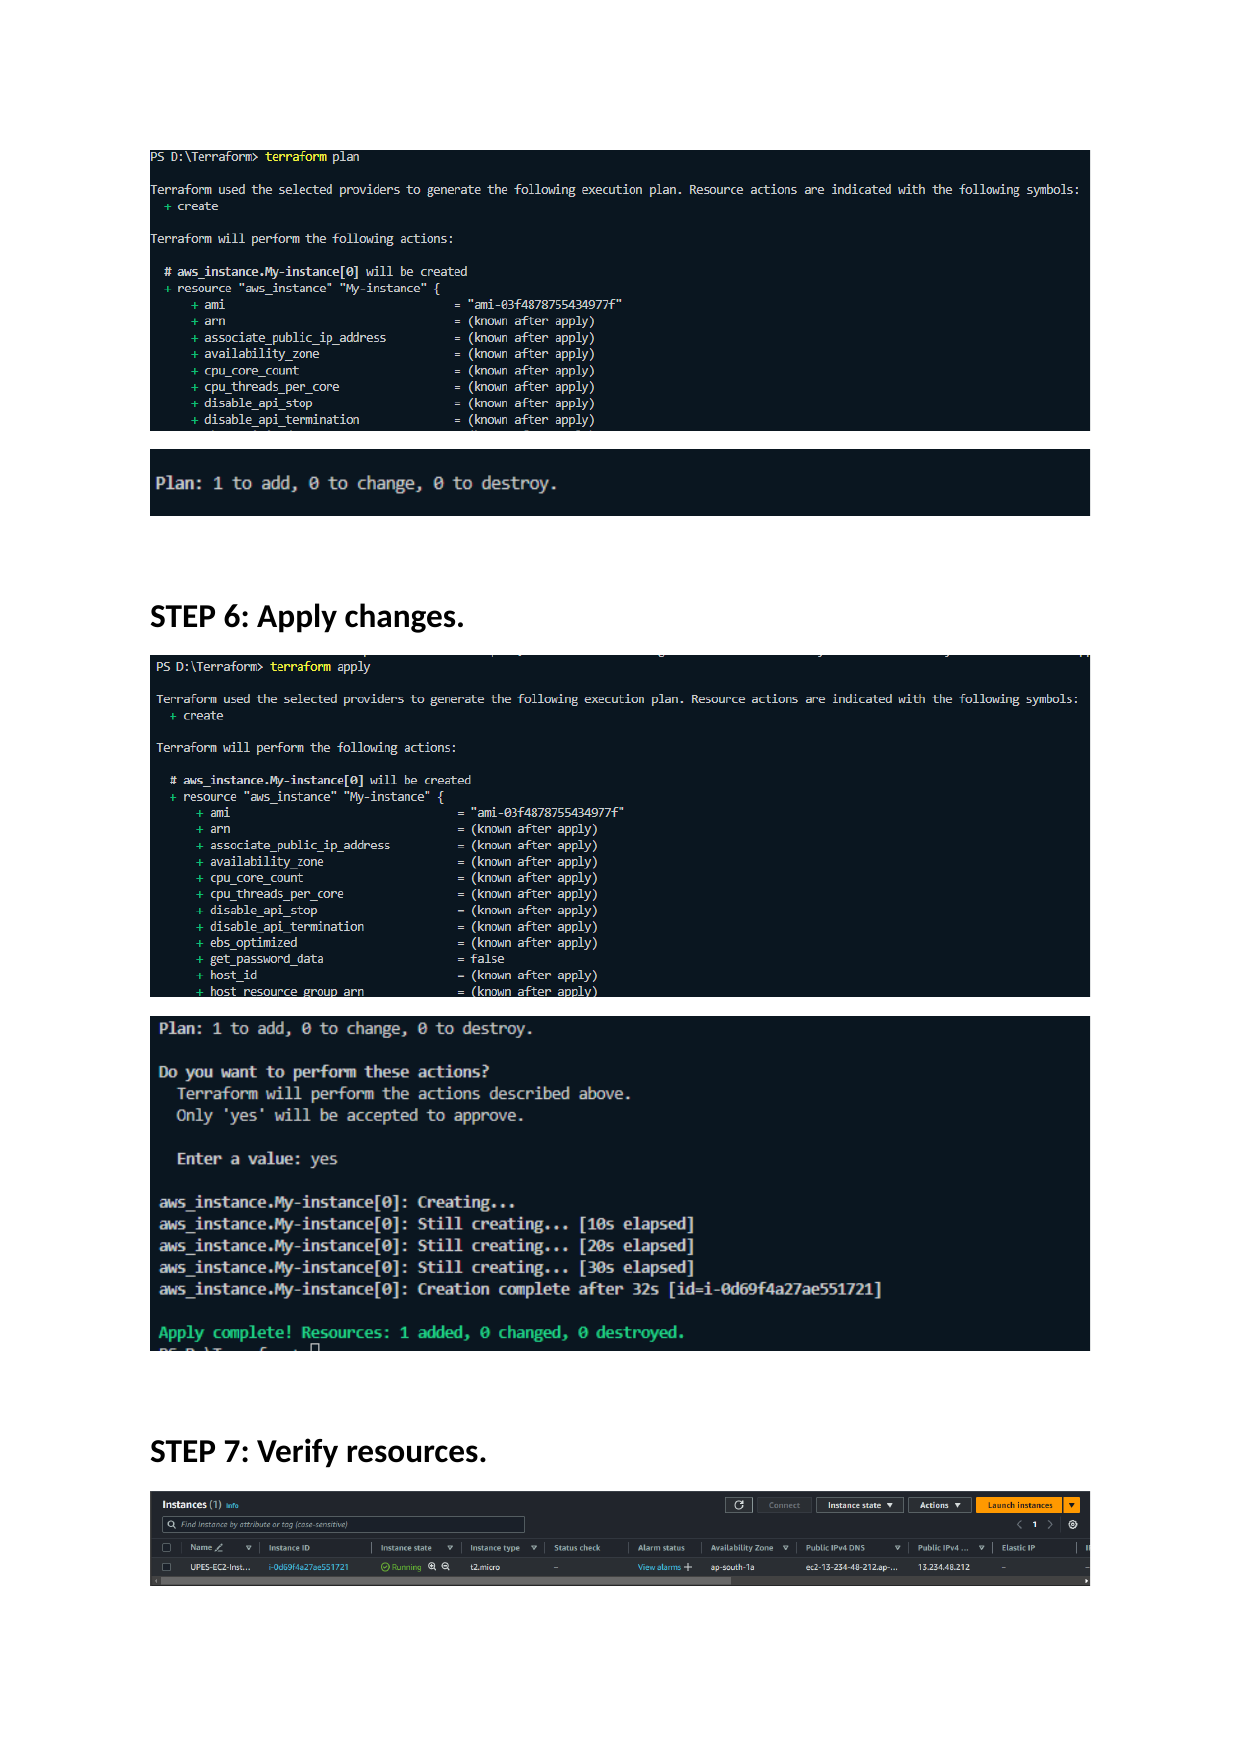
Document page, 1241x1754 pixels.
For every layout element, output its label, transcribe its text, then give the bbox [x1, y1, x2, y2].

picture [150, 1016, 1091, 1351]
picture [150, 449, 1091, 516]
picture [150, 150, 1091, 431]
text STEP 6: Apply changes. [150, 595, 1090, 636]
picture [150, 655, 1091, 997]
text STEP 7: Verify resources. [150, 1430, 1090, 1471]
picture [150, 1491, 1091, 1586]
